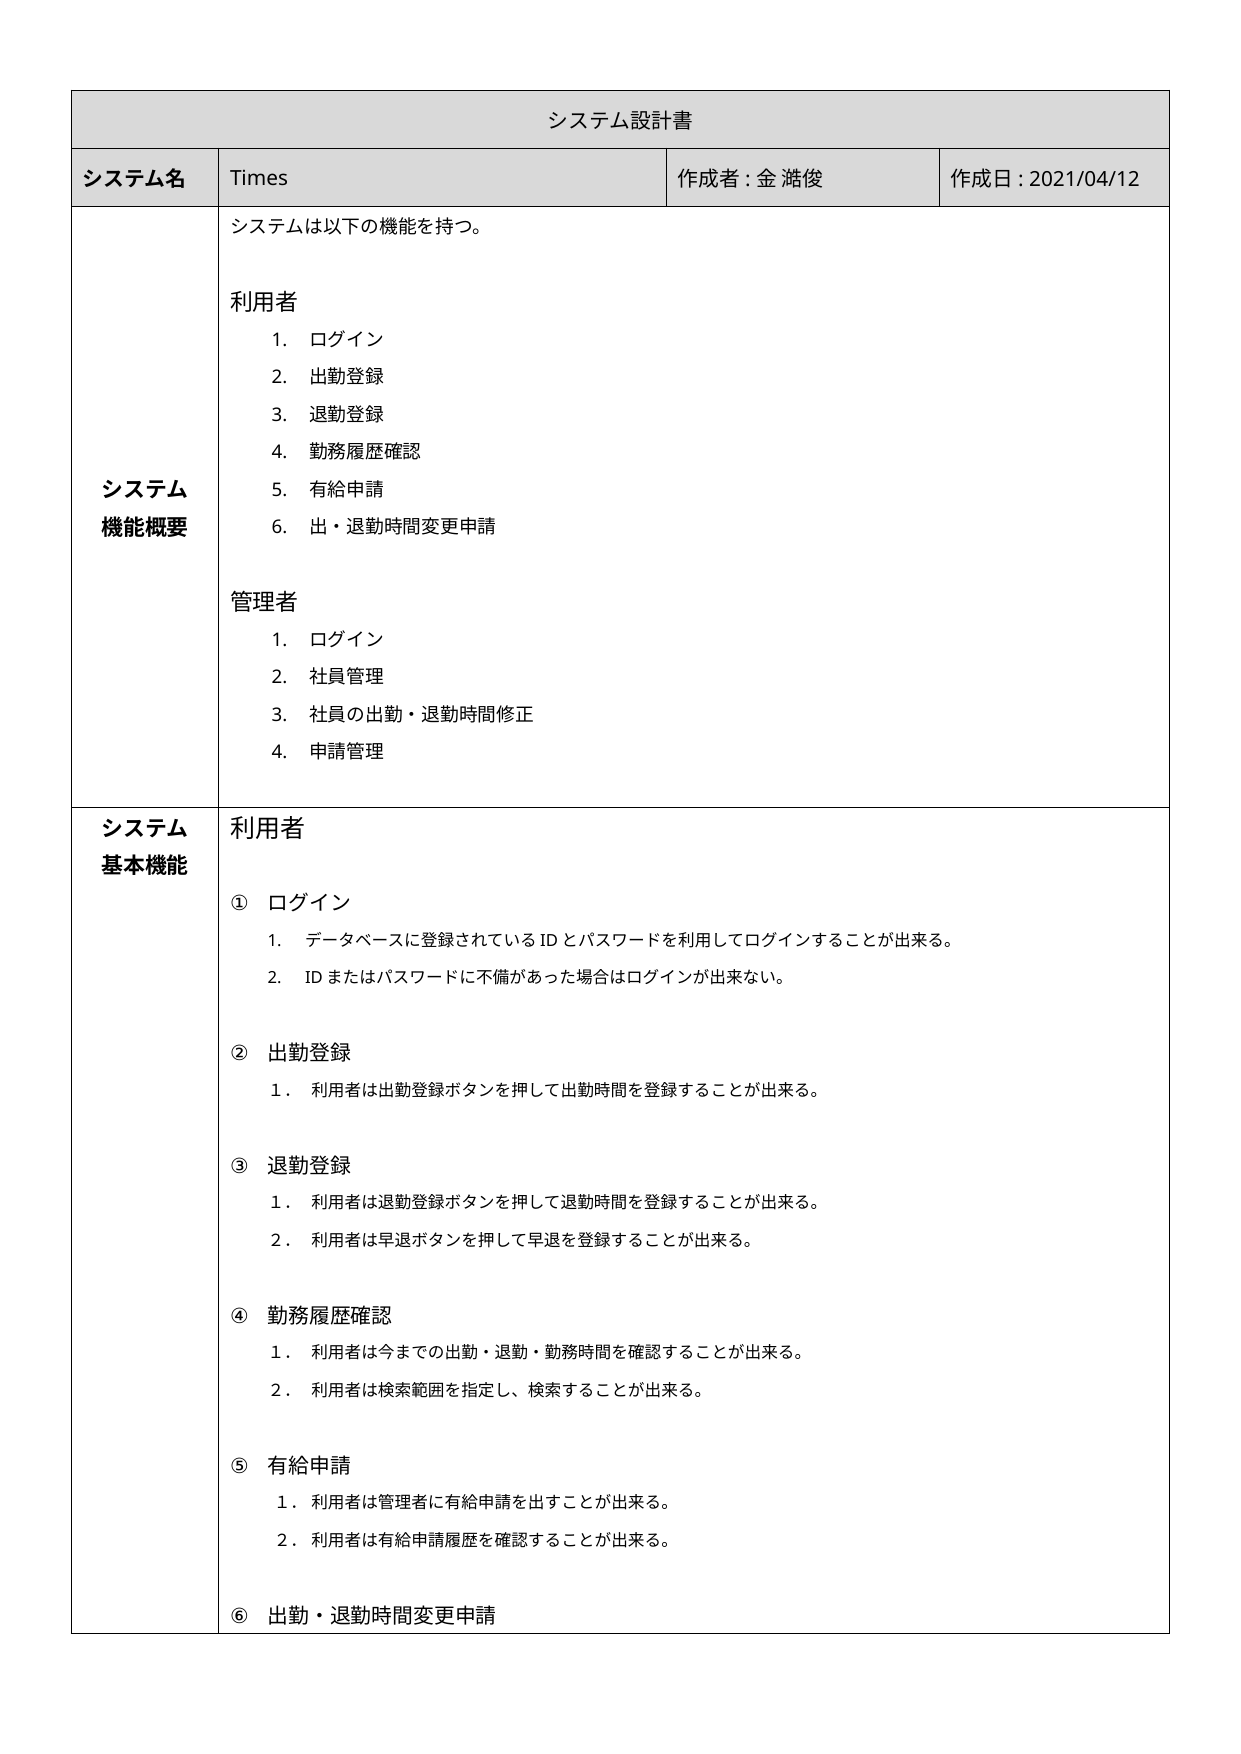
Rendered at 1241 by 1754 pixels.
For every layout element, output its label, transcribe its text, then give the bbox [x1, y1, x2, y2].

table_header システム設計書 [72, 91, 1169, 148]
table_cell システム 基本機能 [72, 808, 218, 1633]
table_cell 作成者 : 金 澔俊 [667, 149, 939, 206]
table_cell システム名 [72, 149, 218, 206]
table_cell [219, 808, 1169, 1633]
table_cell システムは以下の機能を持つ。 利用者 ログイン 出勤登録 退勤登録 勤務履歴確認 有給申請 出・退勤時間変更申請 管理者 ログイン 社員管理 社員の出勤・退勤時間修正 申請管理 [219, 207, 1169, 807]
table_cell Times [219, 149, 666, 206]
table_cell 作成日 : 2021/04/12 [940, 149, 1169, 206]
table_cell システム 機能概要 [72, 207, 218, 807]
